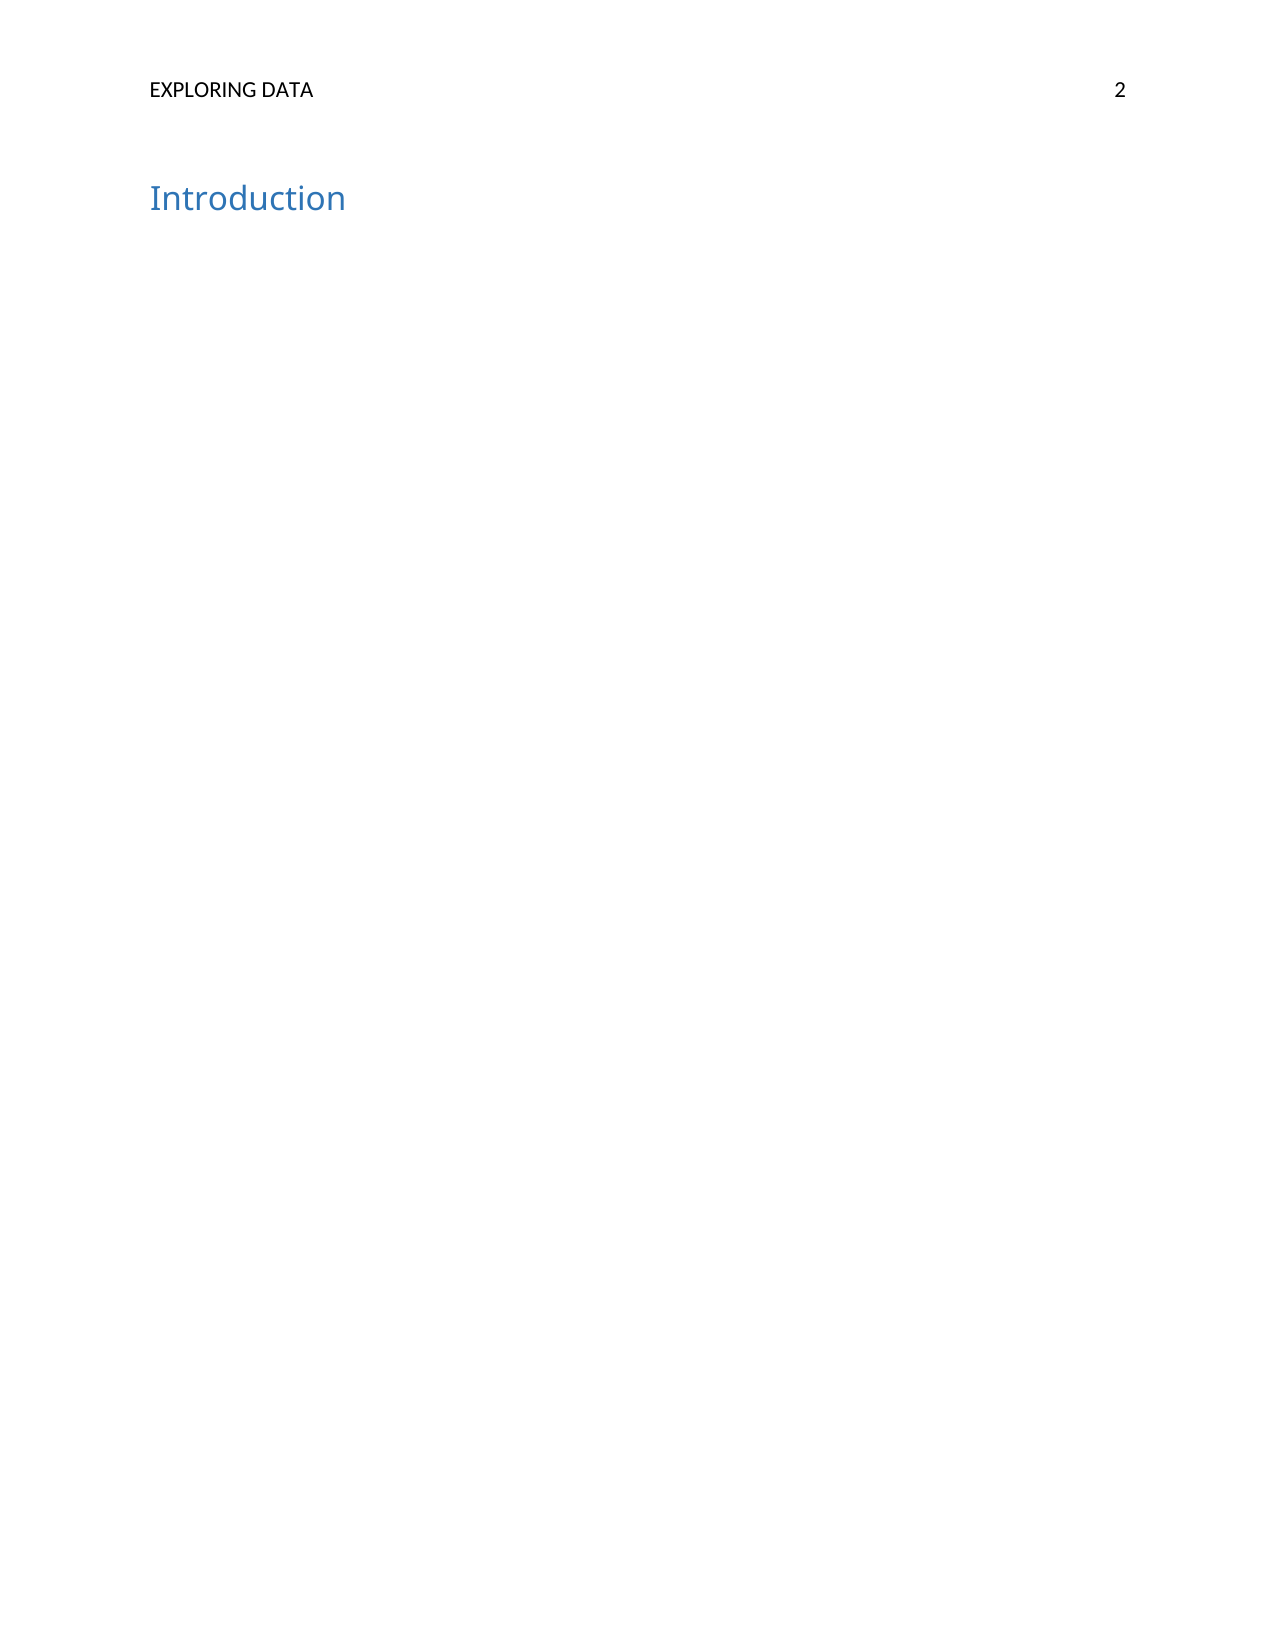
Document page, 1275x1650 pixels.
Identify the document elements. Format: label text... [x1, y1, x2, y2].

subtitle Introduction [150, 175, 1125, 220]
